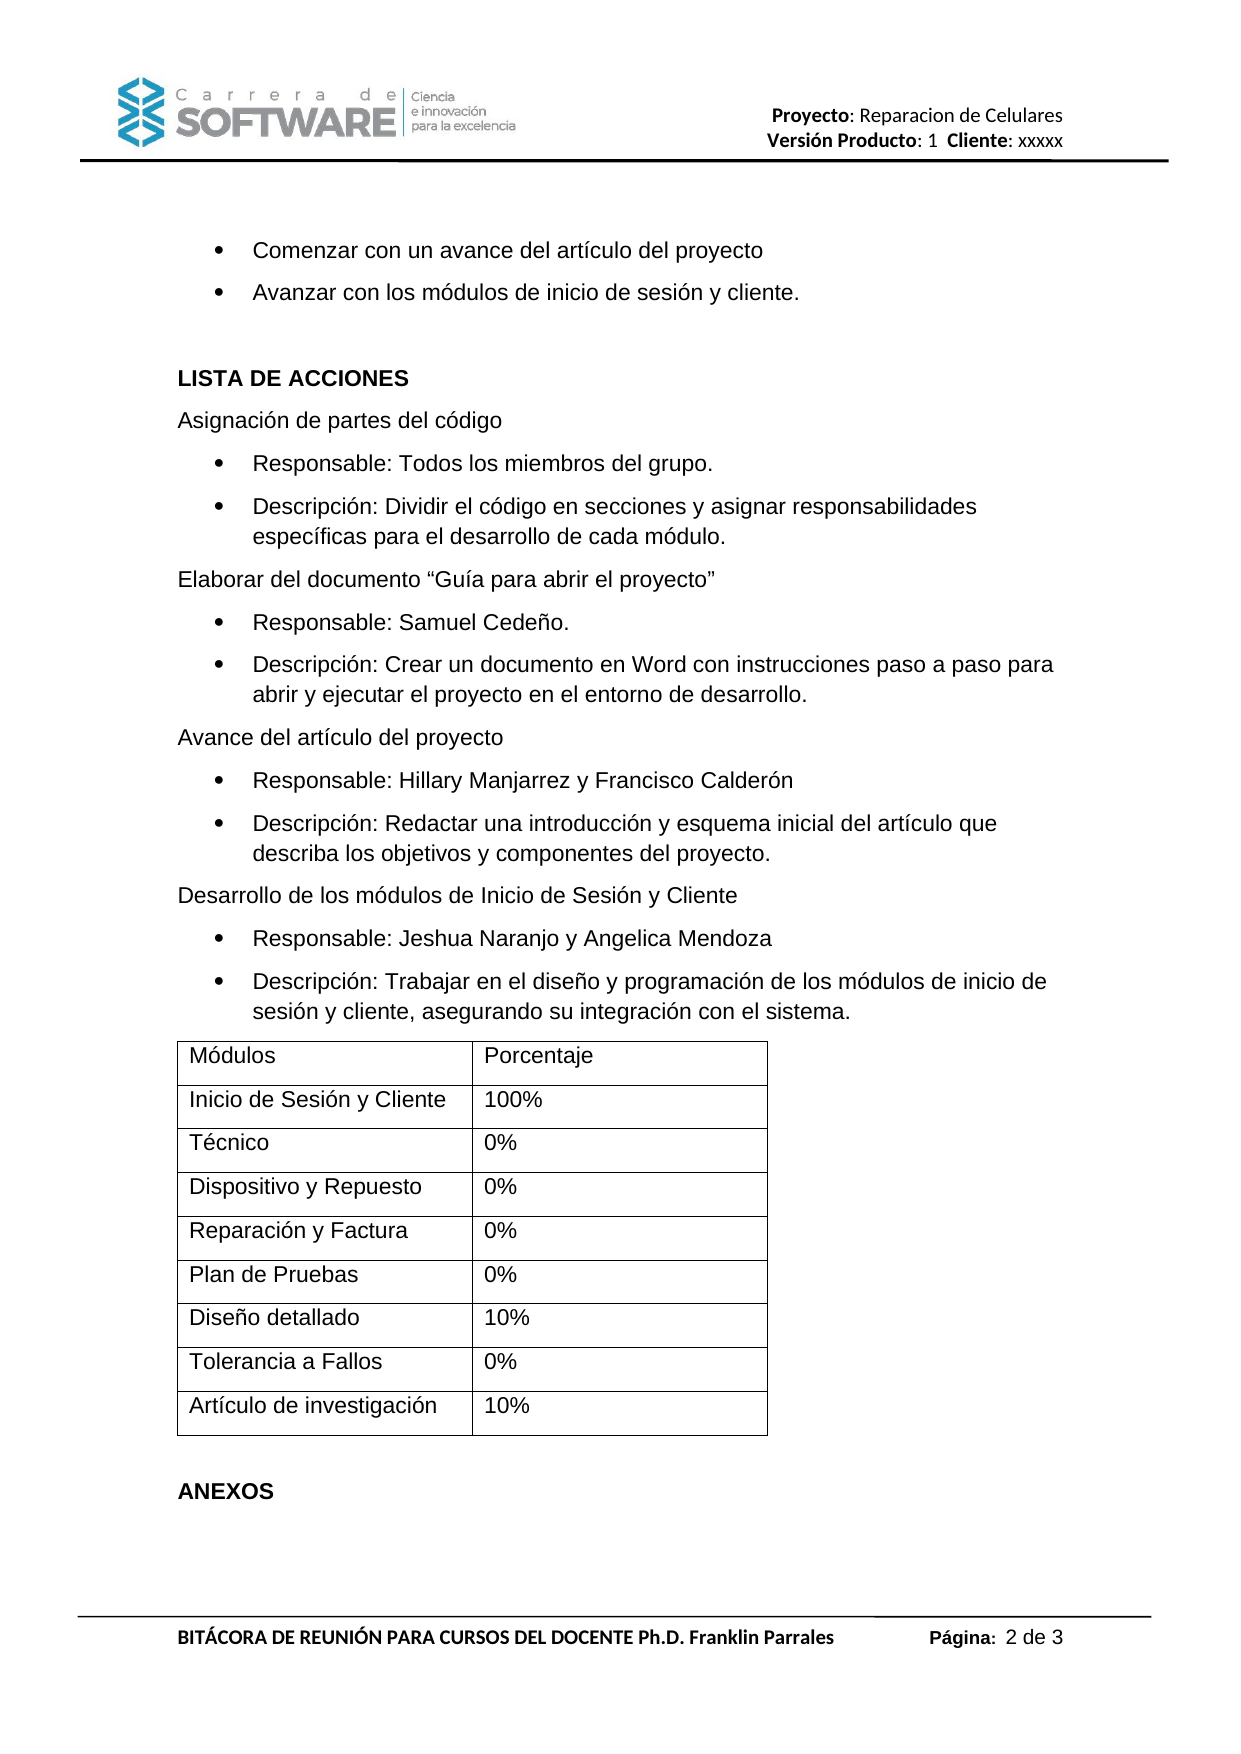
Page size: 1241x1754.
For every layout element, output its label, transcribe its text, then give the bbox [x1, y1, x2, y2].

text Desarrollo de los módulos de Inicio de Sesión y Cliente [177, 882, 1063, 909]
list Responsable: Jeshua Naranjo y Angelica Mendoza [215, 925, 1063, 952]
table_header Módulos [178, 1042, 472, 1084]
table_cell 0% [473, 1129, 767, 1172]
list Responsable: Todos los miembros del grupo. [215, 450, 1063, 477]
table_cell Artículo de investigación [178, 1392, 472, 1434]
text LISTA DE ACCIONES [177, 365, 1063, 391]
text ANEXOS [177, 1478, 1063, 1505]
table_cell Técnico [178, 1129, 472, 1172]
table_cell Dispositivo y Repuesto [178, 1173, 472, 1216]
table_cell 0% [473, 1217, 767, 1259]
text Avance del artículo del proyecto [177, 724, 1063, 751]
table_cell Reparación y Factura [178, 1217, 472, 1259]
table_cell 10% [473, 1392, 767, 1434]
table_cell 0% [473, 1173, 767, 1216]
text Asignación de partes del código [177, 407, 1063, 434]
list Descripción: Trabajar en el diseño y programación de los módulos de inicio de sesión y cliente, asegurando su integración con el sistema. [215, 968, 1063, 1024]
table_cell Tolerancia a Fallos [178, 1348, 472, 1391]
picture [107, 163, 522, 169]
list Responsable: Samuel Cedeño. [215, 608, 1063, 635]
table_cell 0% [473, 1348, 767, 1391]
table_cell Plan de Pruebas [178, 1261, 472, 1303]
list Avanzar con los módulos de inicio de sesión y cliente. [215, 279, 1063, 306]
text Elaborar del documento “Guía para abrir el proyecto” [177, 566, 1063, 592]
table_header Porcentaje [473, 1042, 767, 1084]
table_cell Diseño detallado [178, 1304, 472, 1347]
list Responsable: Hillary Manjarrez y Francisco Calderón [215, 767, 1063, 793]
list Descripción: Redactar una introducción y esquema inicial del artículo que describa los objetivos y componentes del proyecto. [215, 809, 1063, 866]
table_cell 100% [473, 1086, 767, 1128]
list Comenzar con un avance del artículo del proyecto [215, 237, 1063, 263]
table_cell 10% [473, 1304, 767, 1347]
picture [107, 62, 522, 159]
table_cell 0% [473, 1261, 767, 1303]
list Descripción: Dividir el código en secciones y asignar responsabilidades específicas para el desarrollo de cada módulo. [215, 493, 1063, 549]
table_cell Inicio de Sesión y Cliente [178, 1086, 472, 1128]
list Descripción: Crear un documento en Word con instrucciones paso a paso para abrir y ejecutar el proyecto en el entorno de desarrollo. [215, 651, 1063, 708]
